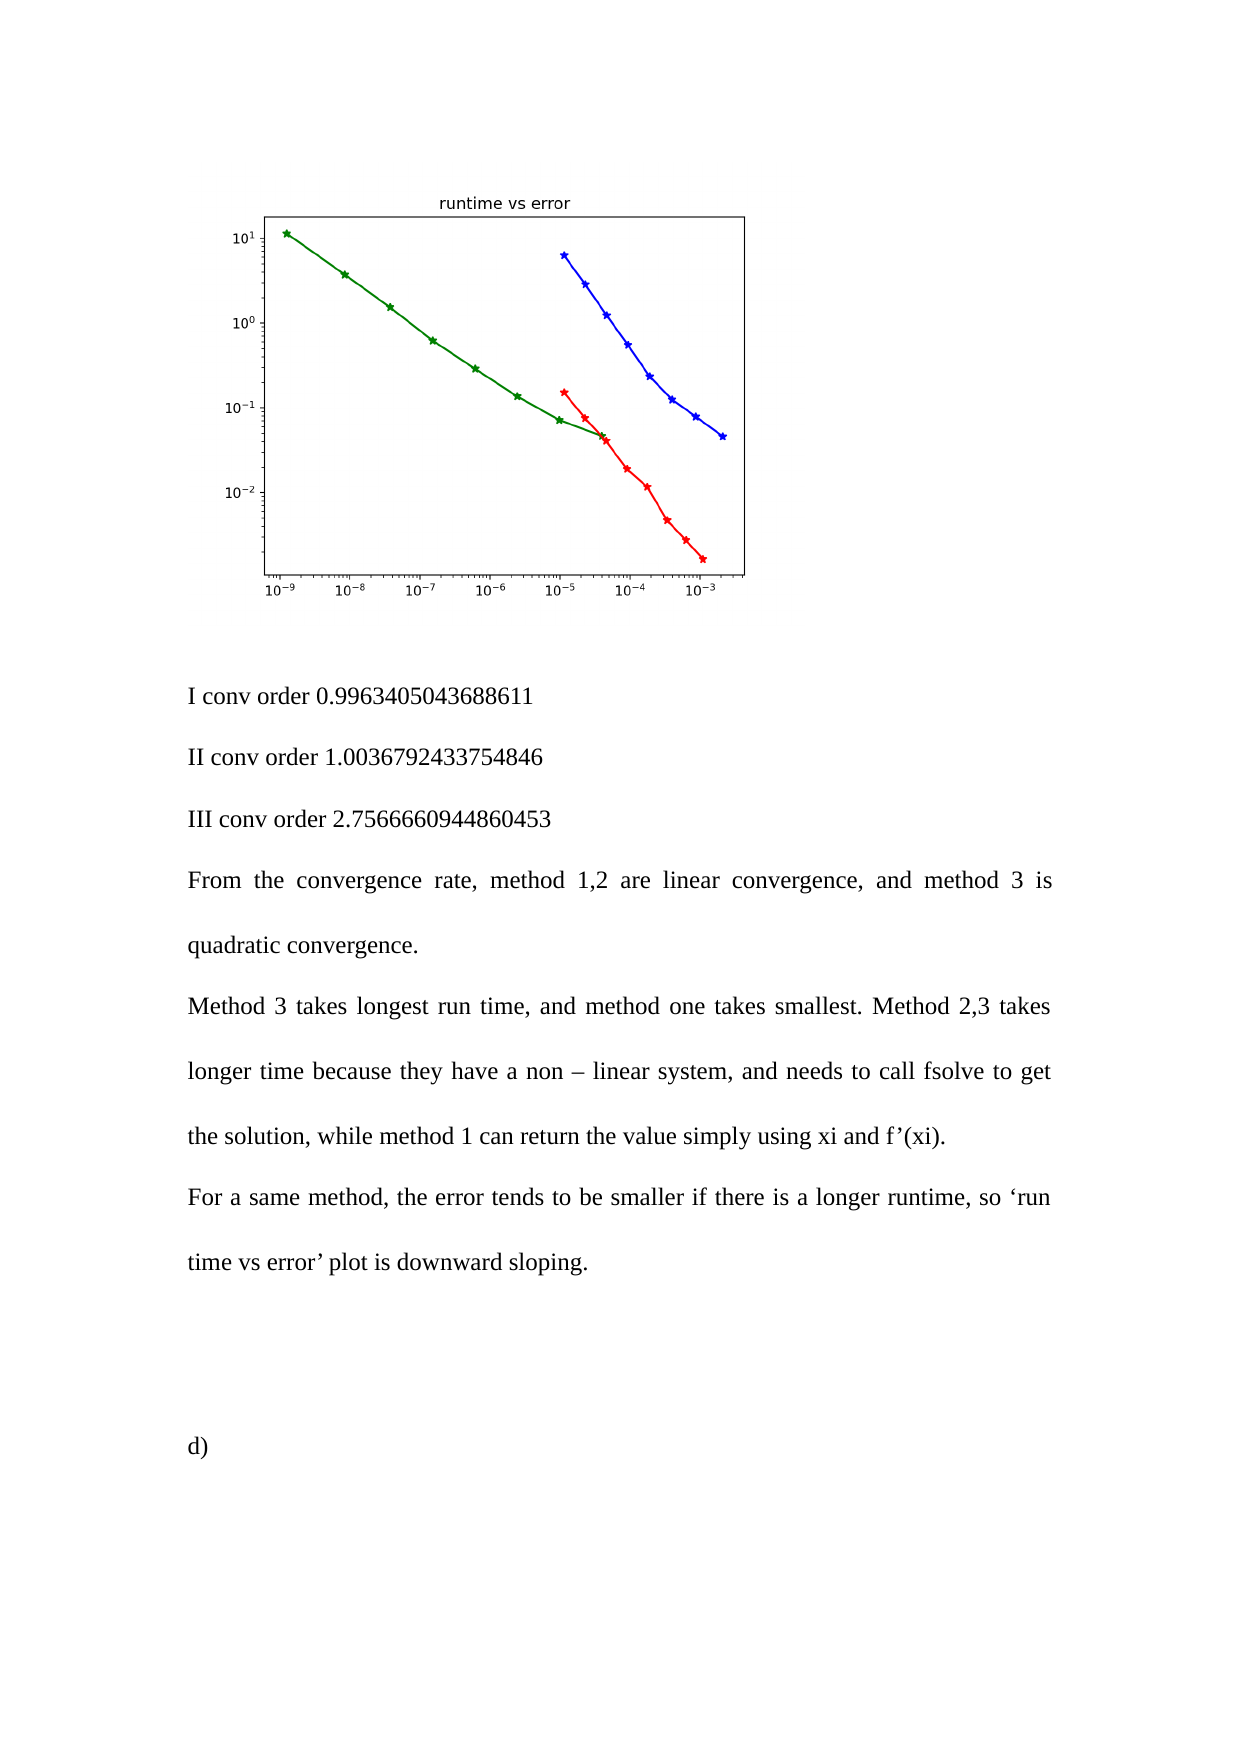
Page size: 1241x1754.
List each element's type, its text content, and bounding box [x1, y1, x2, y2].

picture [187, 162, 806, 626]
text III conv order 2.7566660944860453 [187, 802, 1053, 834]
text For a same method, the error tends to be smaller if there is a longer runtime, so ‘run time vs error’ plot is downward sloping. [187, 1181, 1053, 1278]
text Method 3 takes longest run time, and method one takes smallest. Method 2,3 takes longer time because they have a non – linear system, and needs to call fsolve to get the solution, while method 1 can return the value simply using xi and f’(xi). [187, 989, 1053, 1152]
text d) [187, 1429, 1053, 1462]
text I conv order 0.9963405043688611 [187, 679, 1053, 712]
text II conv order 1.0036792433754846 [187, 741, 1053, 773]
text From the convergence rate, method 1,2 are linear convergence, and method 3 is quadratic convergence. [187, 863, 1053, 961]
